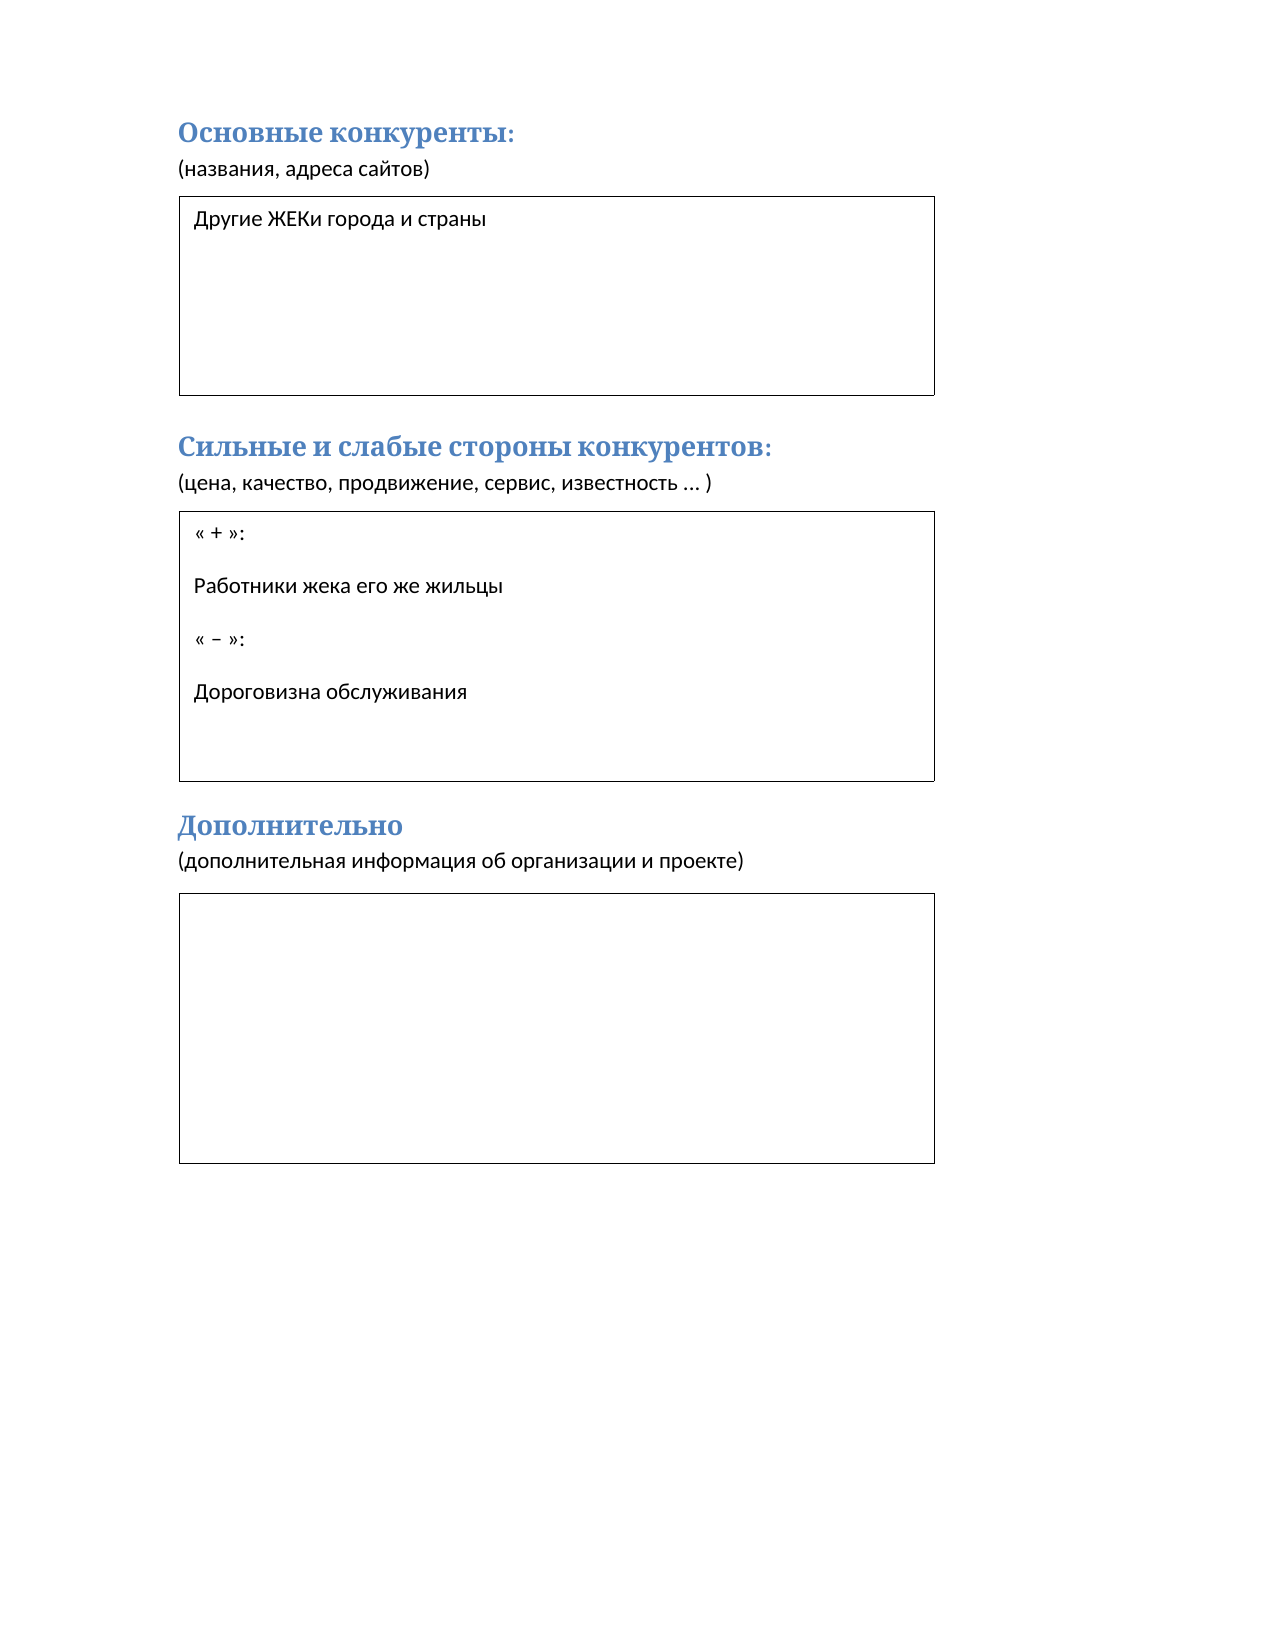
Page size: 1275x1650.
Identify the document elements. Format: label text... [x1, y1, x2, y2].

text (цена, качество, продвижение, сервис, известность ... ) [177, 468, 1186, 496]
text (названия, адреса сайтов) [177, 154, 1186, 182]
subtitle Основные конкуренты: [177, 118, 1186, 149]
subtitle Сильные и слабые стороны конкурентов: [177, 432, 1186, 463]
text (дополнительная информация об организации и проекте) [177, 846, 1186, 874]
subtitle Дополнительно [177, 811, 1186, 842]
